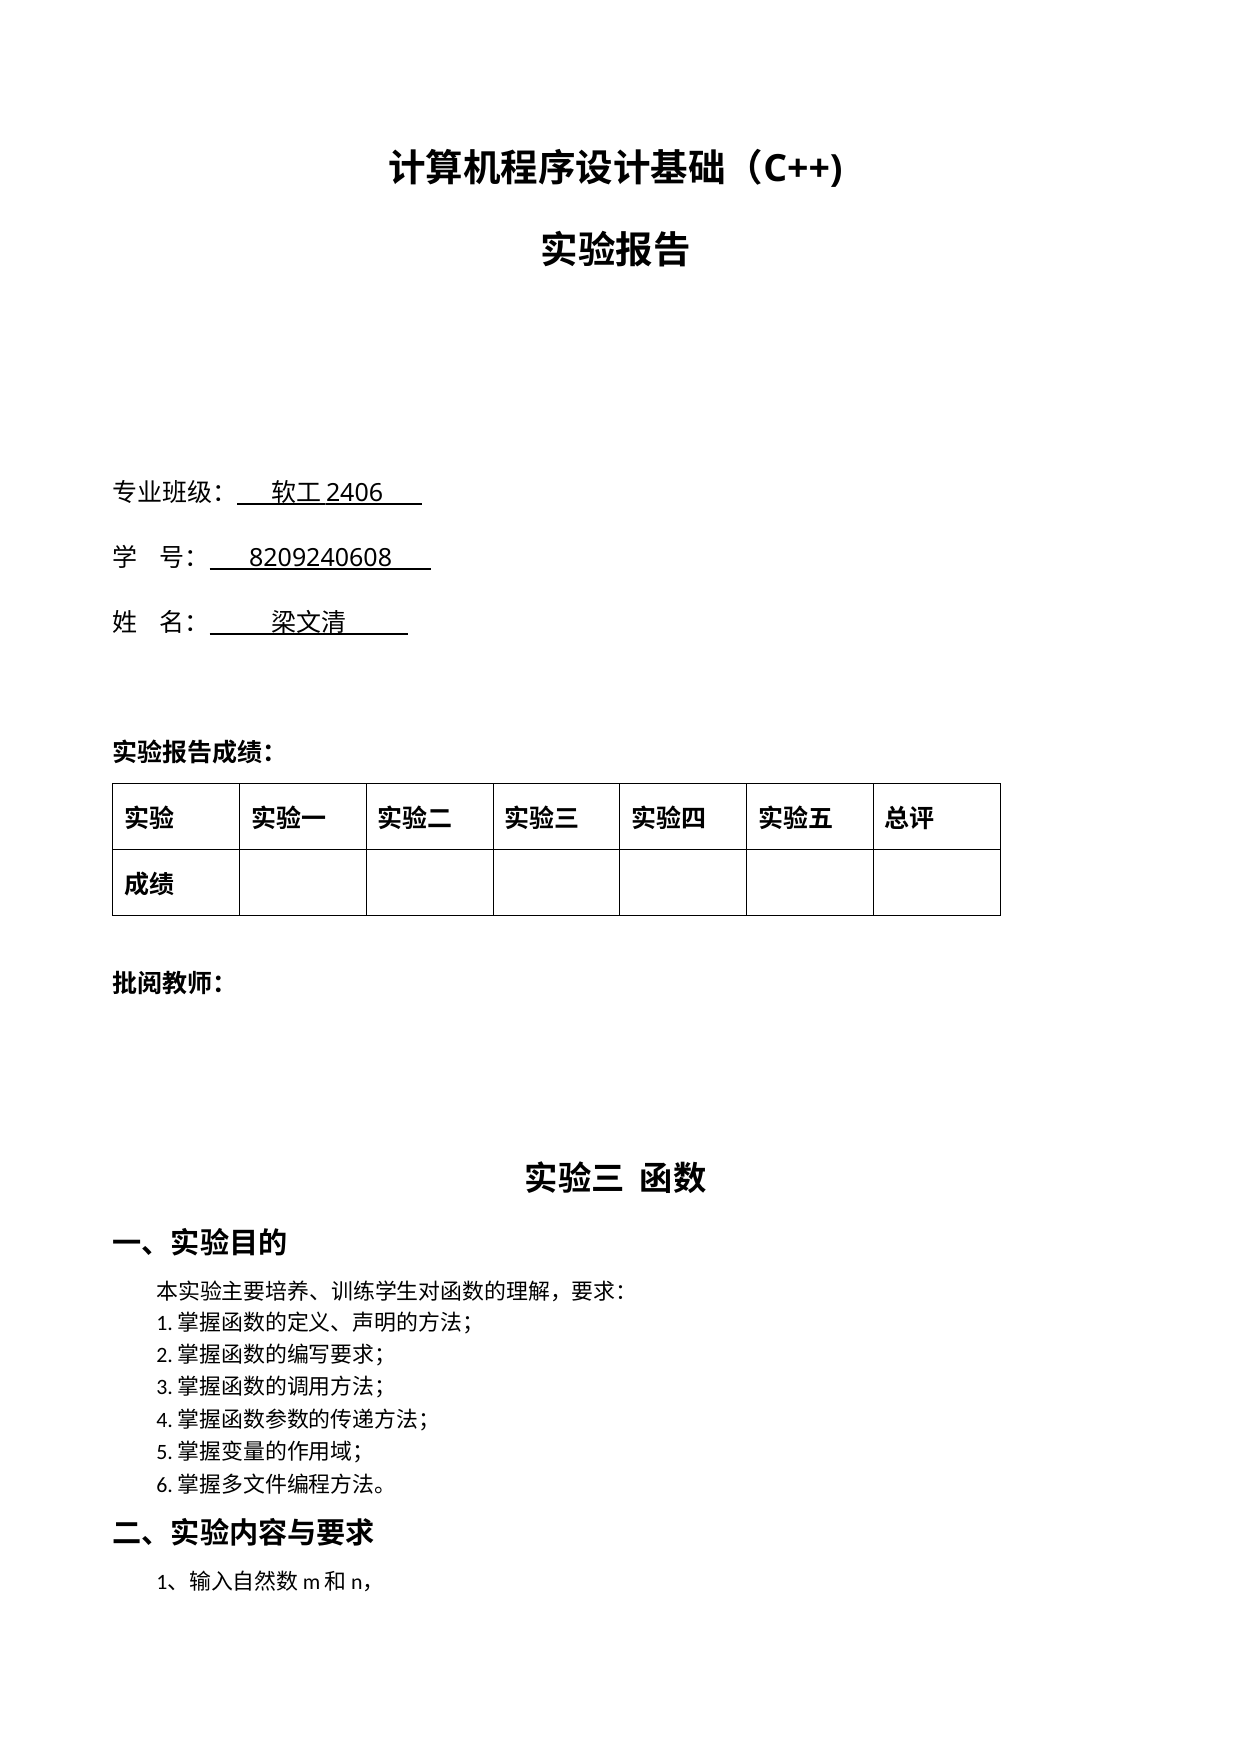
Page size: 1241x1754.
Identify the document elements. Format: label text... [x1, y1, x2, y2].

text 4. 掌握函数参数的传递方法； [112, 1401, 1118, 1434]
table_header 实验 [113, 784, 239, 849]
text 2. 掌握函数的编写要求； [112, 1337, 1118, 1369]
table_cell [240, 850, 366, 915]
text 实验三 函数 [112, 1144, 1118, 1209]
table_cell [367, 850, 493, 915]
table_header 实验三 [494, 784, 619, 849]
text 1、输入自然数m和n， [112, 1564, 1118, 1595]
text 专业班级： 软工2406 [112, 458, 1118, 523]
table_cell [747, 850, 873, 915]
text 计算机程序设计基础（C++) [112, 133, 1118, 198]
table_cell [874, 850, 1000, 915]
table_header 实验四 [620, 784, 746, 849]
text 本实验主要培养、训练学生对函数的理解，要求： [112, 1274, 1118, 1305]
text 1. 掌握函数的定义、声明的方法； [112, 1305, 1118, 1337]
text 3. 掌握函数的调用方法； [112, 1369, 1118, 1401]
text 姓 名： 梁文清 [112, 588, 1118, 653]
text 批阅教师： [112, 949, 1118, 1014]
text 5. 掌握变量的作用域； [112, 1434, 1118, 1466]
text 学 号： 8209240608 [112, 523, 1118, 588]
text 实验报告 [112, 214, 1118, 279]
table_header 实验一 [240, 784, 366, 849]
table_header 实验五 [747, 784, 873, 849]
table_header 实验二 [367, 784, 493, 849]
text 一、实验目的 [112, 1209, 1118, 1274]
table_cell [620, 850, 746, 915]
table_header 总评 [874, 784, 1000, 849]
text 二、实验内容与要求 [112, 1499, 1118, 1564]
text 实验报告成绩： [112, 718, 1118, 783]
text 6. 掌握多文件编程方法。 [112, 1466, 1118, 1499]
table_cell 成绩 [113, 850, 239, 915]
table_cell [494, 850, 619, 915]
